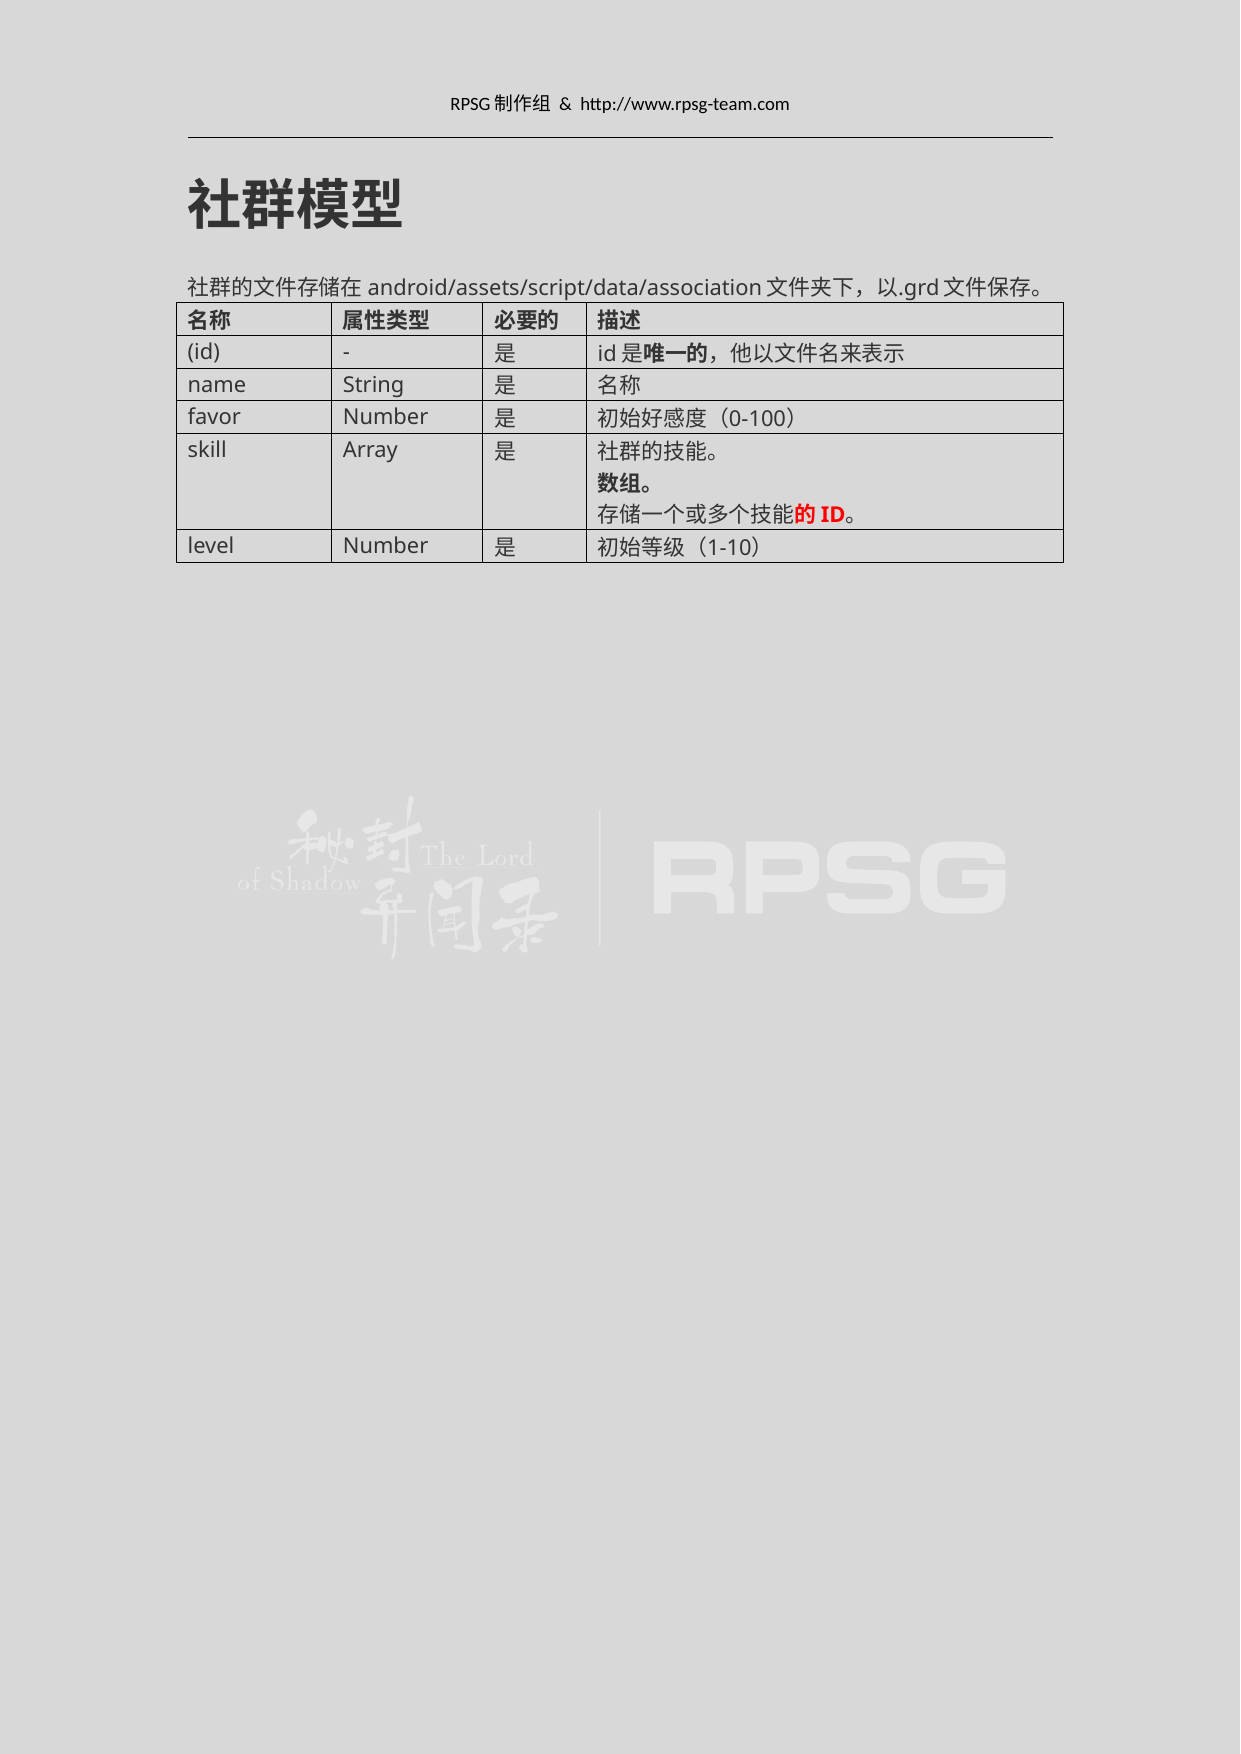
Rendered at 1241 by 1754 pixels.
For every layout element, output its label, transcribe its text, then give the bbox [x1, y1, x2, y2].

table_cell 社群的技能。 数组。 存储一个或多个技能的ID。 [587, 434, 1063, 529]
text 社群的文件存储在 android/assets/script/data/association文件夹下，以.grd文件保存。 [187, 270, 1053, 302]
table_cell name [177, 369, 331, 400]
table_cell 是 [483, 336, 586, 367]
table_cell 初始好感度（0-100） [587, 401, 1063, 433]
table_cell 是 [483, 401, 586, 433]
table_cell Number [332, 530, 482, 562]
table_cell 是 [483, 369, 586, 400]
table_cell level [177, 530, 331, 562]
table_header 必要的 [483, 303, 586, 335]
table_cell 初始等级（1-10） [587, 530, 1063, 562]
table_cell 名称 [587, 369, 1063, 400]
table_cell - [332, 336, 482, 367]
table_cell Number [332, 401, 482, 433]
table_cell skill [177, 434, 331, 529]
table_cell Array [332, 434, 482, 529]
table_header 名称 [177, 303, 331, 335]
text 社群模型 [187, 162, 1053, 240]
table_header 描述 [587, 303, 1063, 335]
table_header 属性类型 [332, 303, 482, 335]
table_cell favor [177, 401, 331, 433]
table_cell 是 [483, 530, 586, 562]
table_cell (id) [177, 336, 331, 367]
table_cell 是 [483, 434, 586, 529]
table_cell id是唯一的，他以文件名来表示 [587, 336, 1063, 367]
table_cell String [332, 369, 482, 400]
